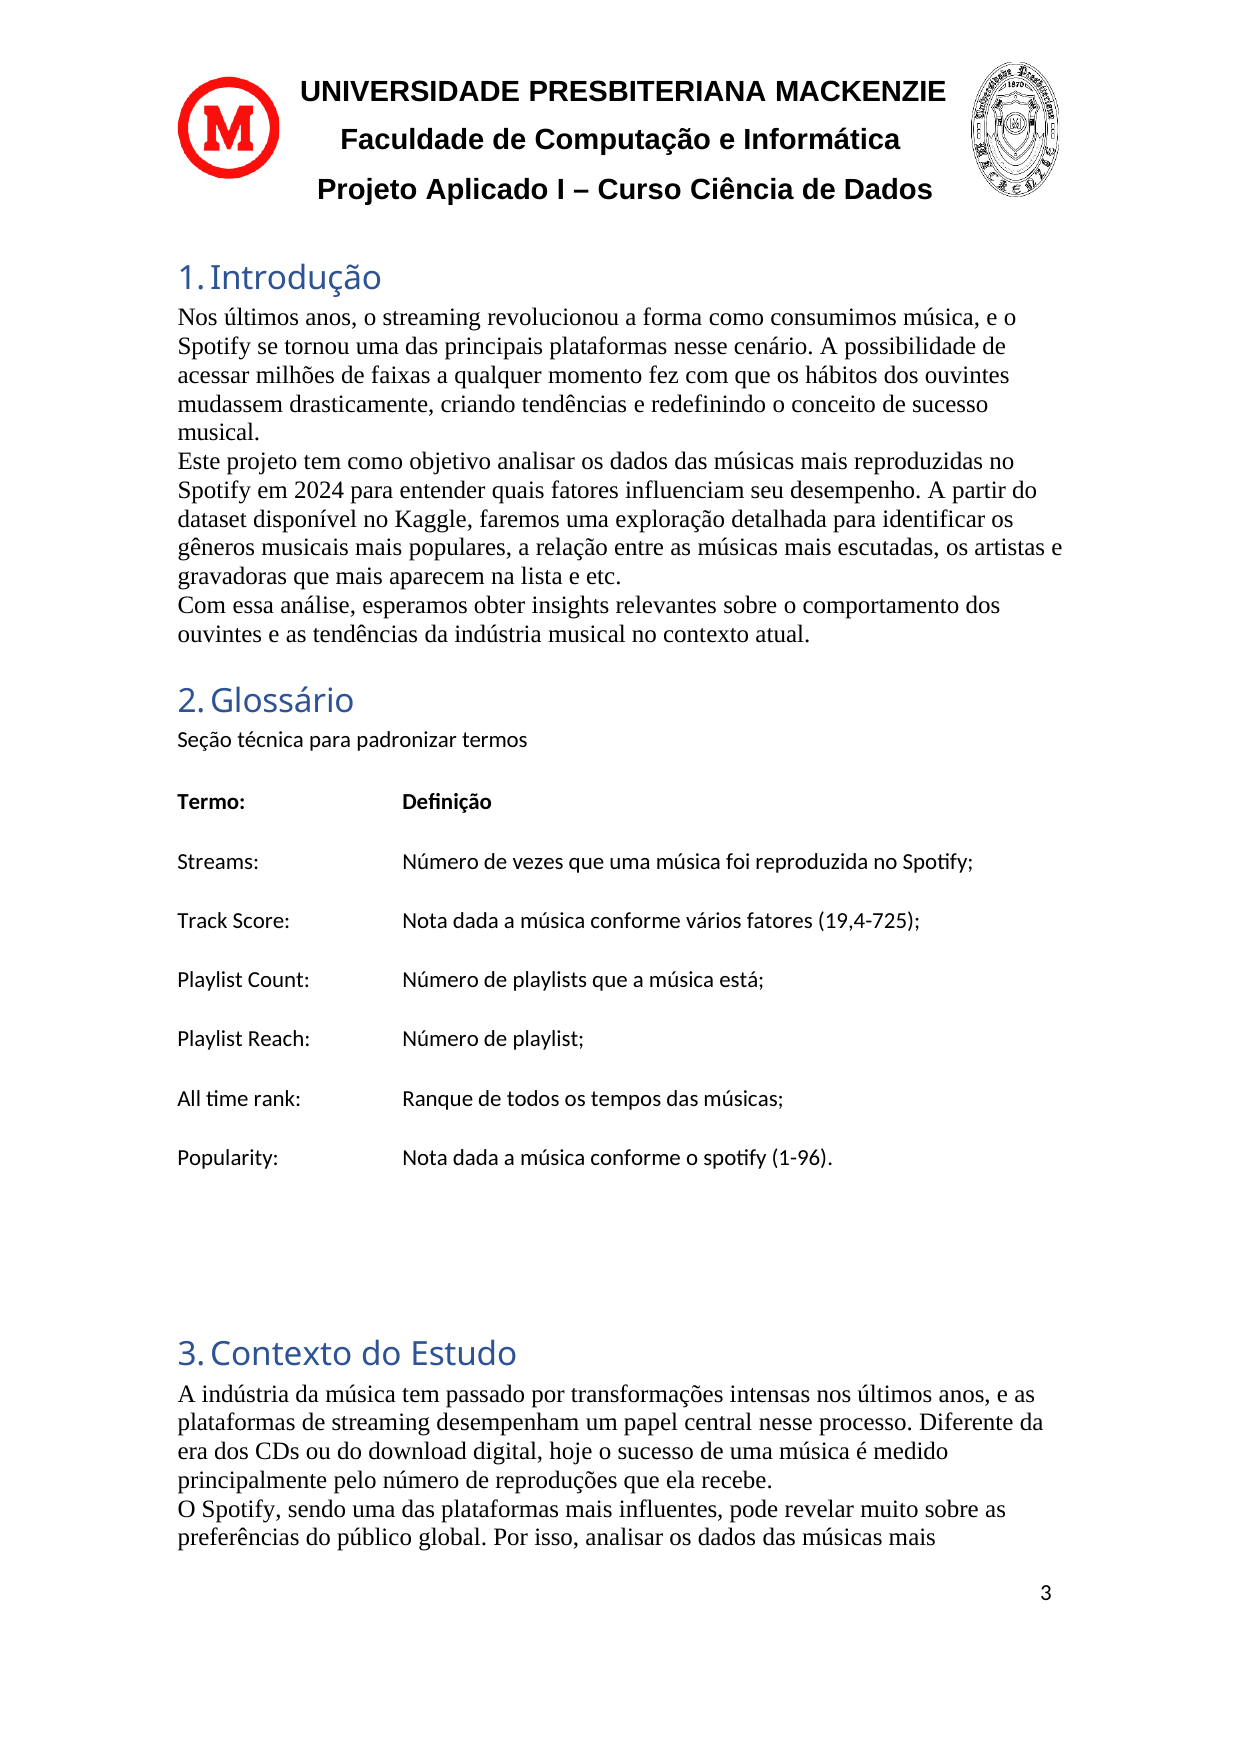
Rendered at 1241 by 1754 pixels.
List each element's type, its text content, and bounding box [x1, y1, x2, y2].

text Track Score: Nota dada a música conforme vários fatores (19,4-725); [177, 906, 1078, 934]
subtitle Contexto do Estudo [177, 1330, 1078, 1376]
text Este projeto tem como objetivo analisar os dados das músicas mais reproduzidas no Spotify em 2024 para entender quais fatores influenciam seu desempenho. A partir do dataset disponível no Kaggle, faremos uma exploração detalhada para identificar os gêneros musicais mais populares, a relação entre as músicas mais escutadas, os artistas e gravadoras que mais aparecem na lista e etc. [177, 446, 1078, 590]
picture [177, 76, 280, 179]
text mudassem drasticamente, criando tendências e redefinindo o conceito de sucesso musical. [177, 389, 1063, 446]
text Playlist Reach: Número de playlist; [177, 1024, 1078, 1053]
text Termo: Definição [177, 787, 1078, 816]
text All time rank: Ranque de todos os tempos das músicas; [177, 1084, 1078, 1112]
text Playlist Count: Número de playlists que a música está; [177, 965, 1078, 993]
picture [971, 62, 1060, 197]
text Popularity: Nota dada a música conforme o spotify (1-96). [177, 1143, 1078, 1171]
text Nos últimos anos, o streaming revolucionou a forma como consumimos música, e o Spotify se tornou uma das principais plataformas nesse cenário. A possibilidade de acessar milhões de faixas a qualquer momento fez com que os hábitos dos ouvintes [177, 302, 1062, 389]
text Streams: Número de vezes que uma música foi reproduzida no Spotify; [177, 847, 1078, 875]
text Seção técnica para padronizar termos [177, 725, 1078, 753]
text Com essa análise, esperamos obter insights relevantes sobre o comportamento dos ouvintes e as tendências da indústria musical no contexto atual. [177, 590, 1078, 647]
text A indústria da música tem passado por transformações intensas nos últimos anos, e as plataformas de streaming desempenham um papel central nesse processo. Diferente da era dos CDs ou do download digital, hoje o sucesso de uma música é medido principalmente pelo número de reproduções que ela recebe. [177, 1379, 1062, 1494]
subtitle Glossário [177, 676, 1078, 722]
subtitle Introdução [177, 254, 1078, 299]
